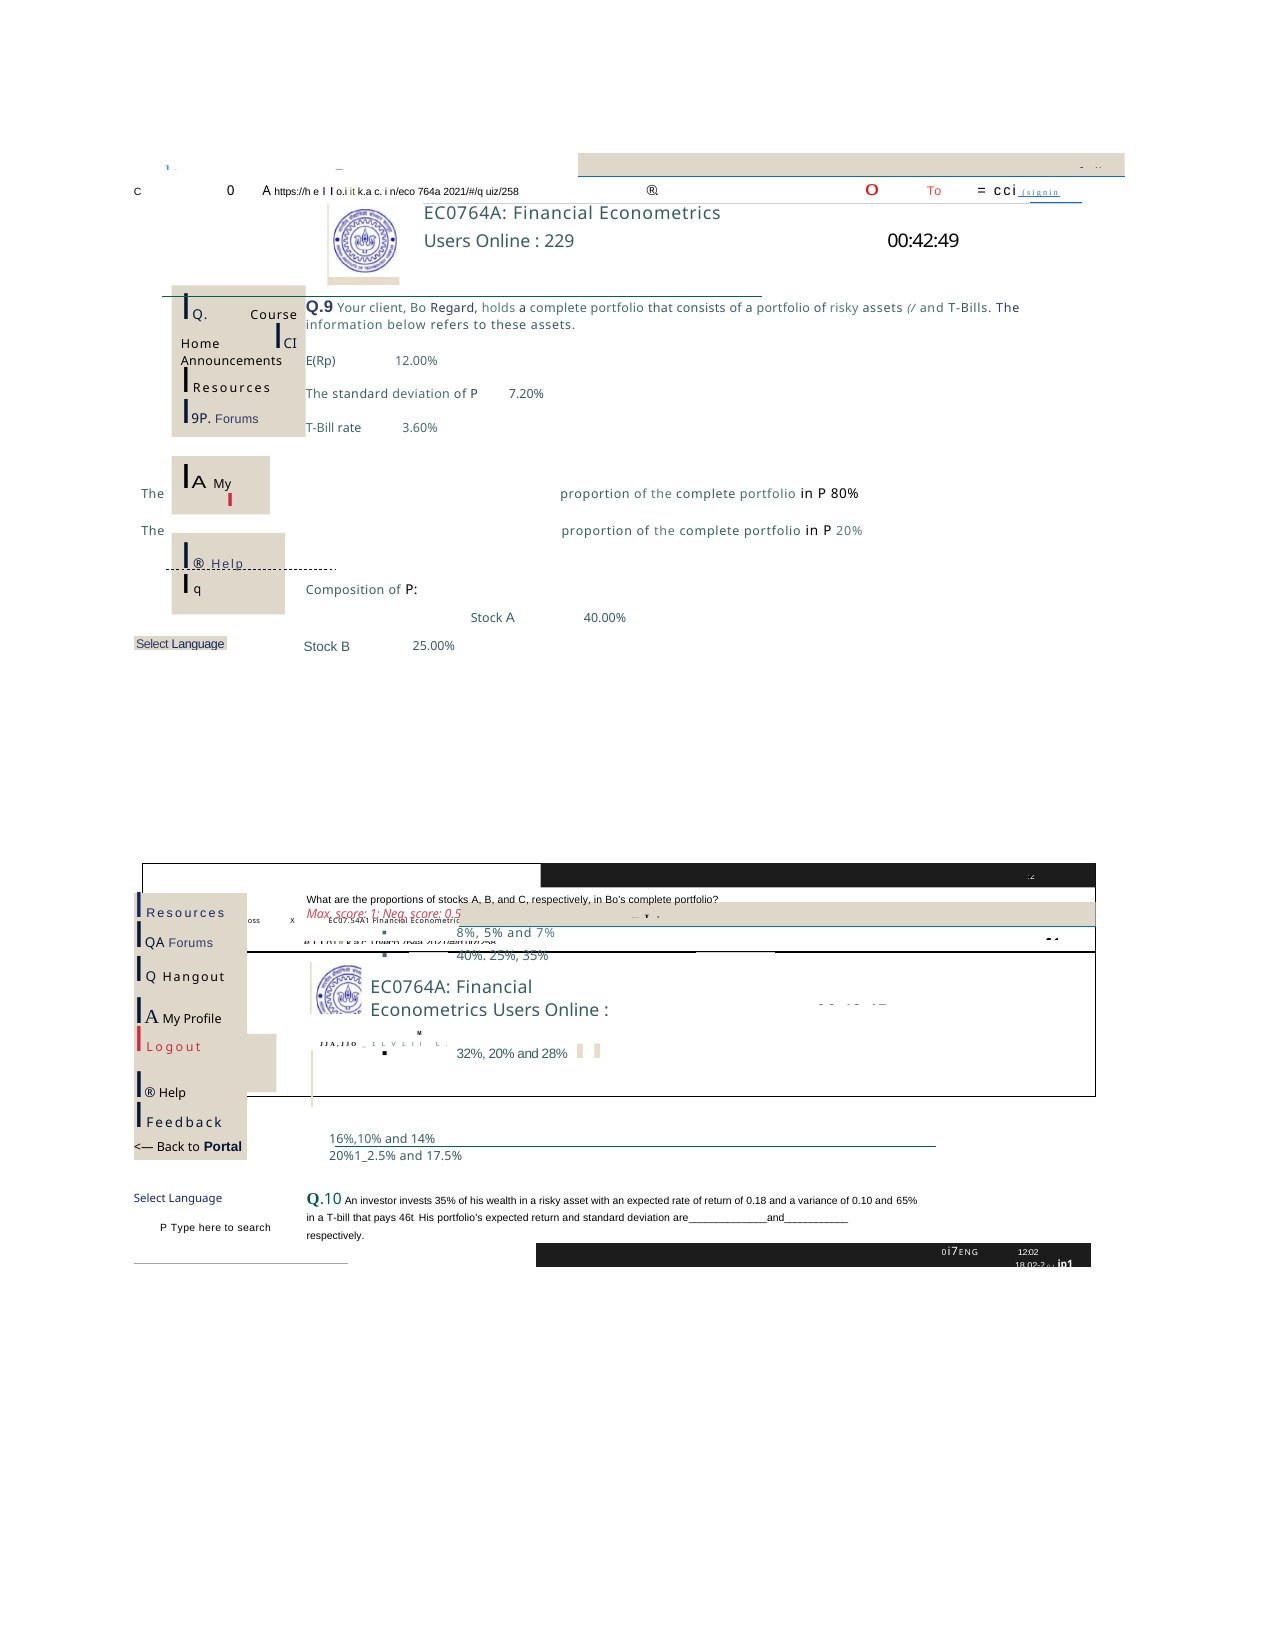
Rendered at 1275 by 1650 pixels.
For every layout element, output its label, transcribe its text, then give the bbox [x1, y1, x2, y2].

table_header EC0764A: Financial Econometrics Users Online : 229 00:42:49 [423, 204, 1082, 285]
text 16%,10% and 14% 20%1_2.5% and 17.5% [329, 1130, 503, 1164]
table_cell [134, 650, 227, 656]
text Q.9 Your client, Bo Regard, holds a complete portfolio that consists of a portfolio of risky assets (/ and T-Bills. The information below refers to these assets. [164, 297, 1088, 333]
picture [327, 204, 400, 286]
table_header C 0 A https://h e I I o.i it k.a c. i n/eco 764a 2021/#/q uiz/258 [134, 179, 646, 201]
text Max. score: 1; Neg. score: 0.5 [306, 906, 1118, 922]
list 40%. 25%, 35% [381, 944, 1118, 964]
table_header 0i7ENG 12:02 18 02-2 0,1 ip1 [536, 1243, 1091, 1267]
list 32%, 20% and 28% II [381, 1043, 1118, 1062]
text Q.10 An investor invests 35% of his wealth in a risky asset with an expected rate of return of 0.18 and a variance of 0.10 and 65% in a T-bill that pays 46t. His portfolio's expected return and standard deviation are and respectively. [306, 1190, 923, 1243]
table_header Select Language [134, 636, 227, 650]
text What are the proportions of stocks A, B, and C, respectively, in Bo's complete portfolio? [306, 893, 1118, 906]
table_header [134, 203, 423, 285]
text E(Rp) 12.00% [164, 352, 1118, 369]
text The proportion of the complete portfolio in P 80% The proportion of the complete portfolio in P 20% [134, 484, 1118, 539]
list 8%, 5% and 7% [381, 922, 1118, 941]
text The standard deviation of P 7.20% [164, 386, 1118, 401]
text T-Bill rate 3.60% [164, 420, 1118, 435]
text Stock A 40.00% [299, 610, 1118, 625]
text Composition of P: [164, 580, 1118, 599]
table_header ®. 0 To = cci (signin [646, 179, 1082, 201]
picture [310, 962, 362, 1014]
text Select Language [134, 1190, 271, 1205]
table_header Stock B [227, 636, 379, 656]
table_header IResources IQA Forums IQ Hangout IA My Profile ILogout I® Help IFeedback <— Back to Portal [134, 893, 247, 1160]
table_header 25.00% [379, 636, 1088, 656]
